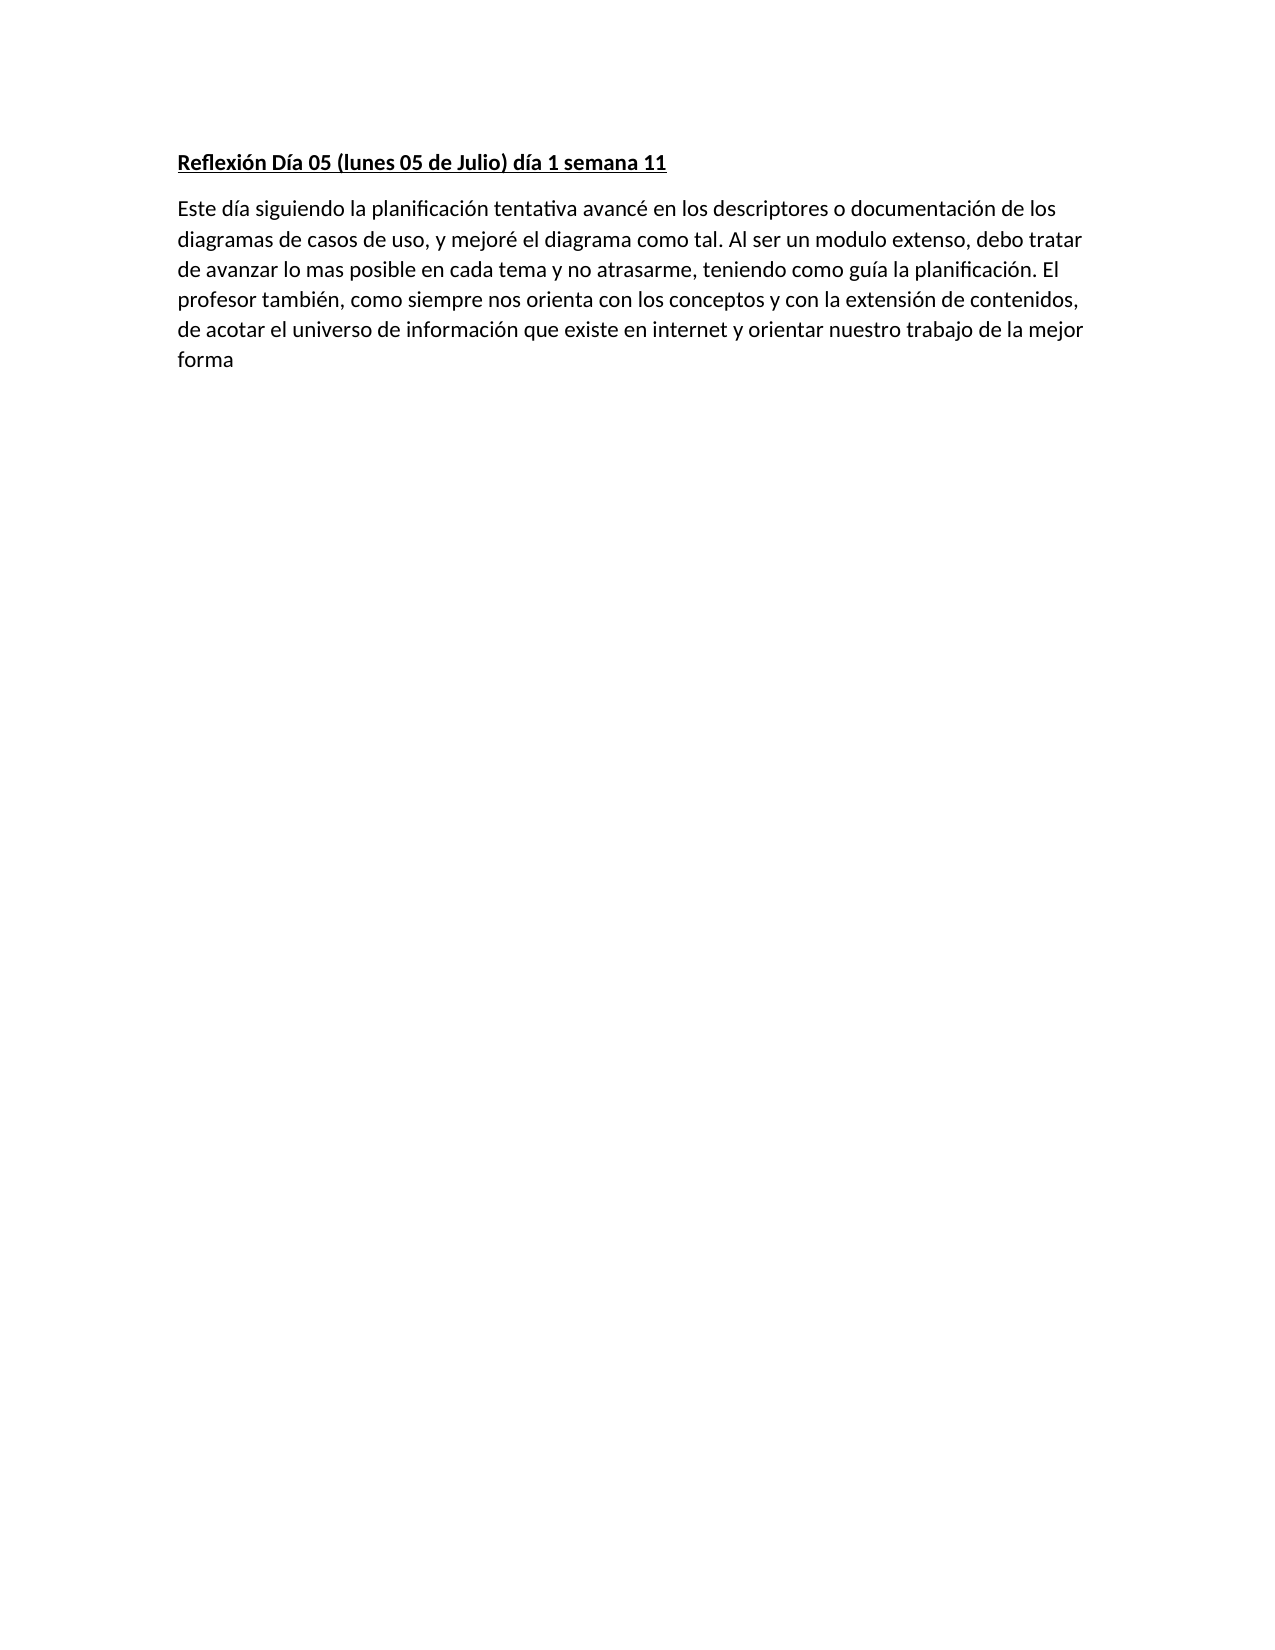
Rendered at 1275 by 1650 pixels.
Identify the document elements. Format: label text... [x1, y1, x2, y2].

text Este día siguiendo la planificación tentativa avancé en los descriptores o documentación de los diagramas de casos de uso, y mejoré el diagrama como tal. Al ser un modulo extenso, debo tratar de avanzar lo mas posible en cada tema y no atrasarme, teniendo como guía la planificación. El profesor también, como siempre nos orienta con los conceptos y con la extensión de contenidos, de acotar el universo de información que existe en internet y orientar nuestro trabajo de la mejor forma [177, 194, 1098, 373]
text Reflexión Día 05 (lunes 05 de Julio) día 1 semana 11 [177, 148, 1098, 176]
